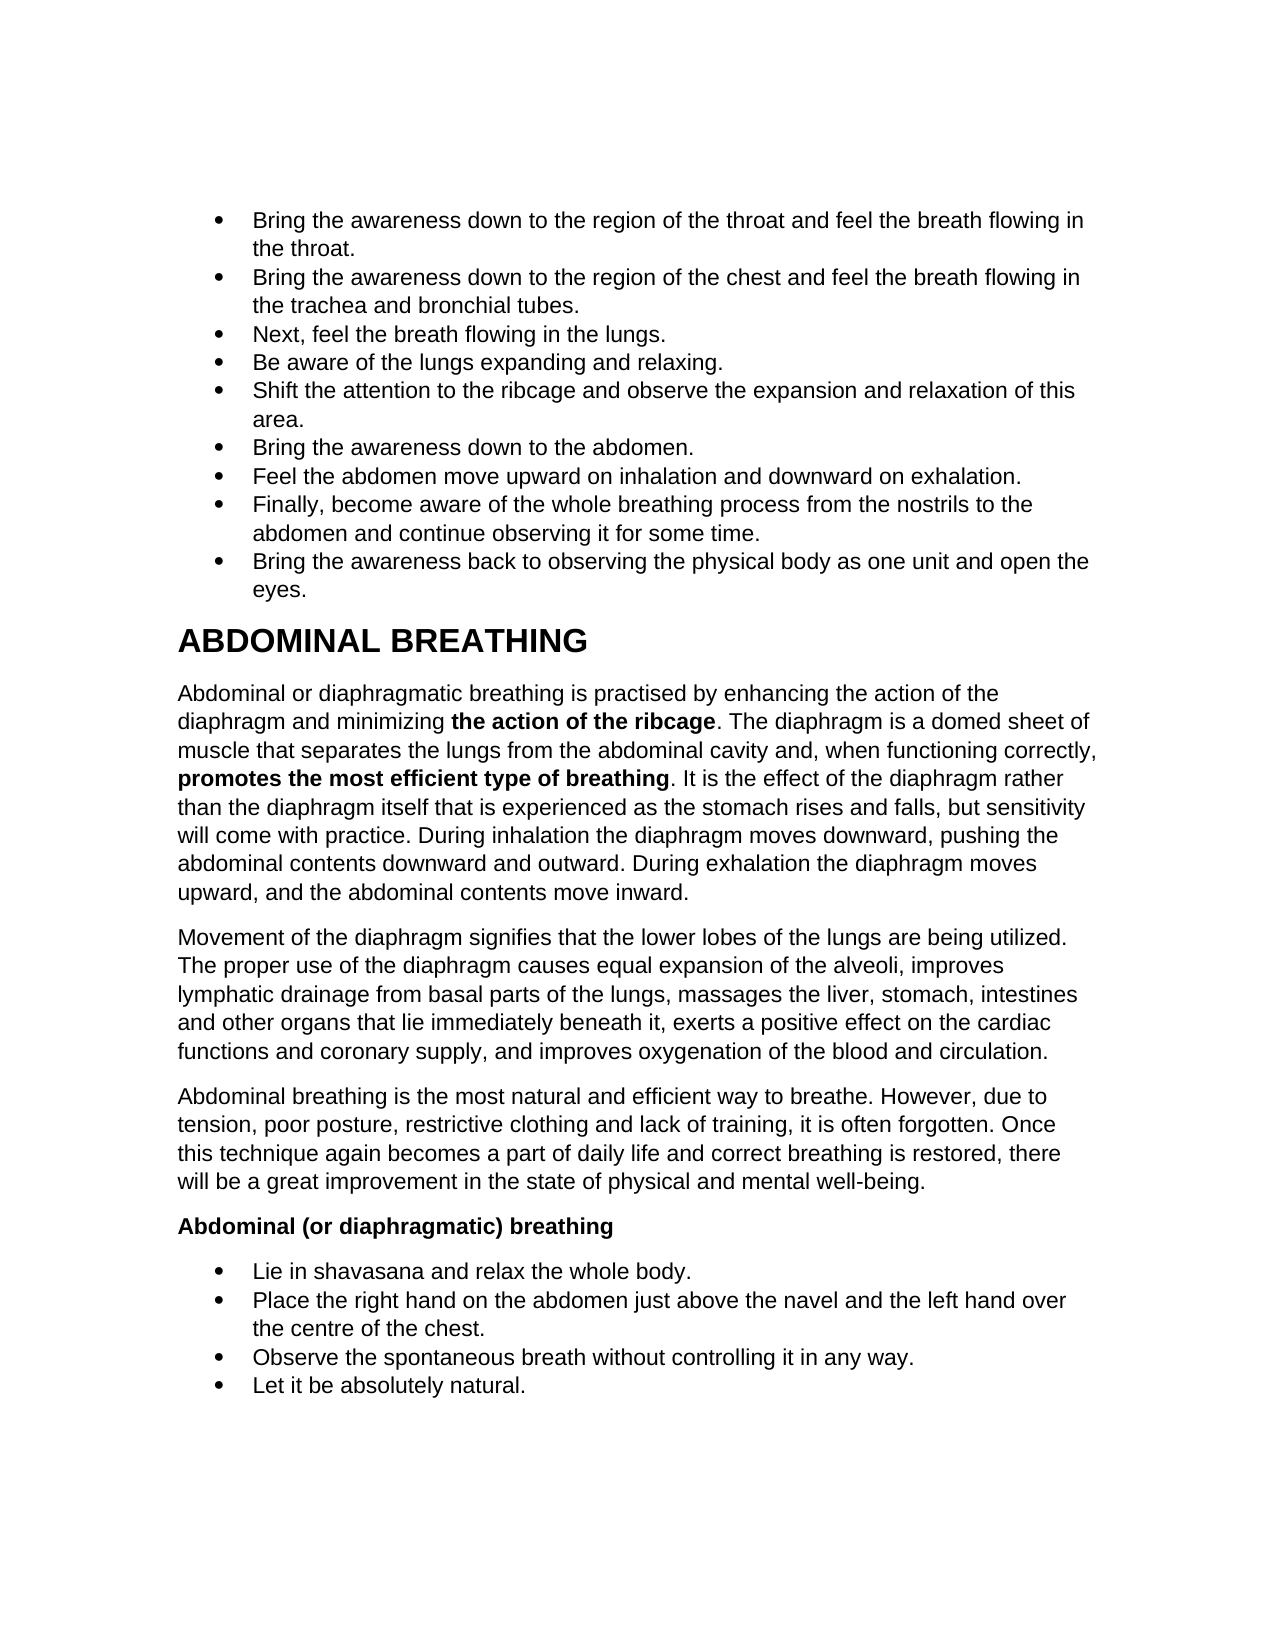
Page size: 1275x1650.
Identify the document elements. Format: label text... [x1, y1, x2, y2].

list Finally, become aware of the whole breathing process from the nostrils to the abdomen and continue observing it for some time. [215, 491, 1098, 546]
text Abdominal breathing is the most natural and efficient way to breathe. However, due to tension, poor posture, restrictive clothing and lack of training, it is often forgotten. Once this technique again becomes a part of daily life and correct breathing is restored, there will be a great improvement in the state of physical and mental well-being. [177, 1083, 1098, 1194]
list Feel the abdomen move upward on inhalation and downward on exhalation. [215, 463, 1098, 489]
list Shift the attention to the ribcage and observe the expansion and relaxation of this area. [215, 377, 1098, 432]
text ABDOMINAL BREATHING [177, 622, 1098, 660]
list Be aware of the lungs expanding and relaxing. [215, 349, 1098, 375]
list Bring the awareness down to the region of the chest and feel the breath flowing in the trachea and bronchial tubes. [215, 264, 1098, 318]
list Let it be absolutely natural. [215, 1372, 1098, 1398]
text Movement of the diaphragm signifies that the lower lobes of the lungs are being utilized. The proper use of the diaphragm causes equal expansion of the alveoli, improves lymphatic drainage from basal parts of the lungs, massages the liver, stomach, intestines and other organs that lie immediately beneath it, exerts a positive effect on the cardiac functions and coronary supply, and improves oxygenation of the blood and circulation. [177, 924, 1098, 1064]
text Abdominal or diaphragmatic breathing is practised by enhancing the action of the diaphragm and minimizing the action of the ribcage. The diaphragm is a domed sheet of muscle that separates the lungs from the abdominal cavity and, when functioning correctly, promotes the most efficient type of breathing. It is the effect of the diaphragm rather than the diaphragm itself that is experienced as the stomach rises and falls, but sensitivity will come with practice. During inhalation the diaphragm moves downward, pushing the abdominal contents downward and outward. During exhalation the diaphragm moves upward, and the abdominal contents move inward. [177, 680, 1098, 905]
list Observe the spontaneous breath without controlling it in any way. [215, 1343, 1098, 1370]
list Lie in shavasana and relax the whole body. [215, 1258, 1098, 1284]
list Bring the awareness down to the abdomen. [215, 434, 1098, 461]
list Next, feel the breath flowing in the lungs. [215, 321, 1098, 347]
text Abdominal (or diaphragmatic) breathing [177, 1213, 1098, 1239]
list Bring the awareness back to observing the physical body as one unit and open the eyes. [215, 548, 1098, 603]
list Place the right hand on the abdomen just above the navel and the left hand over the centre of the chest. [215, 1287, 1098, 1341]
list Bring the awareness down to the region of the throat and feel the breath flowing in the throat. [215, 207, 1098, 262]
